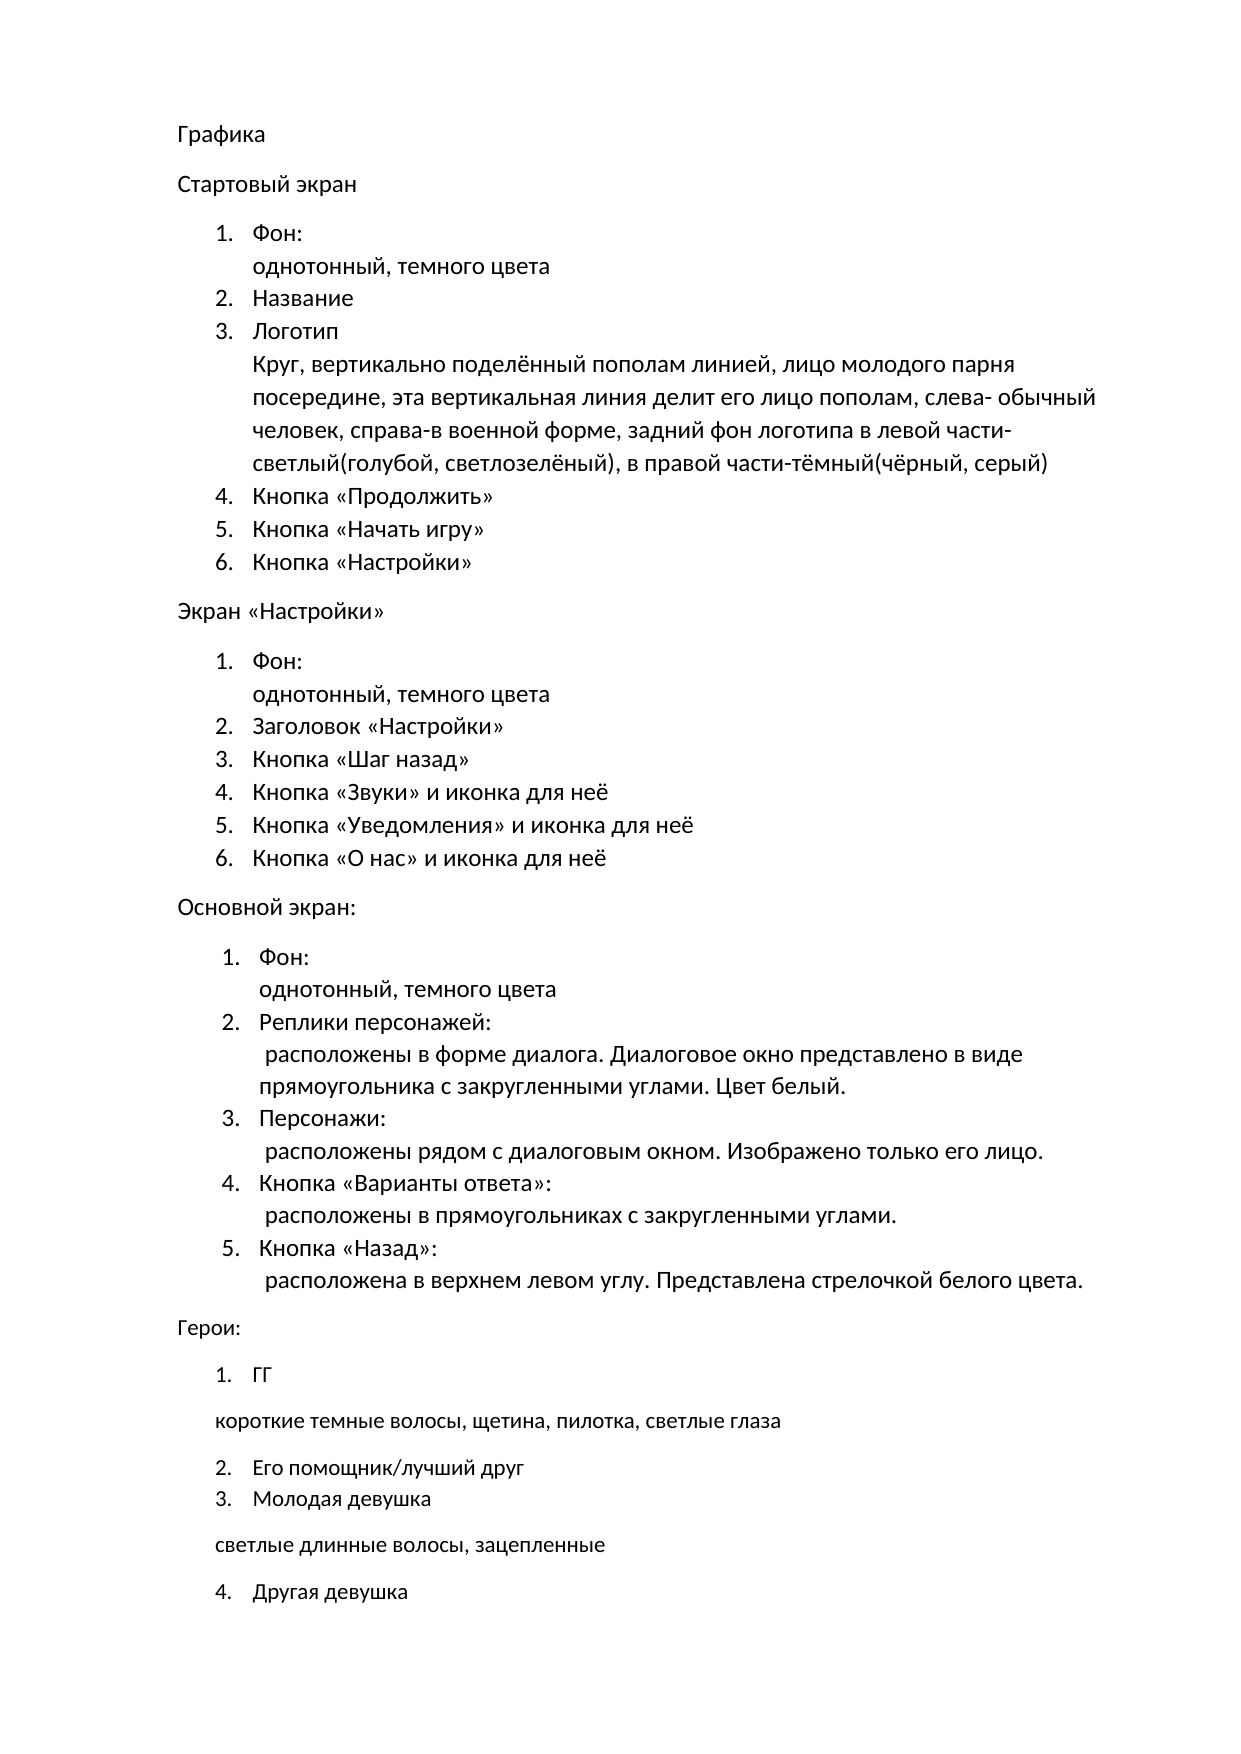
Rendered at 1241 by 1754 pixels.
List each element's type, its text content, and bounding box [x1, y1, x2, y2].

list Кнопка «Звуки» и иконка для неё [215, 776, 1152, 807]
list расположены в форме диалога. Диалоговое окно представлено в виде прямоугольника с закругленными углами. Цвет белый. [259, 1038, 1152, 1101]
text Стартовый экран [177, 168, 1152, 198]
list Фон: [215, 645, 1152, 676]
text Экран «Настройки» [177, 595, 1152, 626]
list Кнопка «Настройки» [215, 546, 1152, 576]
list Кнопка «О нас» и иконка для неё [215, 842, 1152, 872]
list расположены в прямоугольниках с закругленными углами. [259, 1199, 1152, 1230]
list Кнопка «Назад»: [221, 1232, 1152, 1262]
text короткие темные волосы, щетина, пилотка, светлые глаза [215, 1407, 1152, 1435]
text Графика [177, 118, 1152, 149]
list Кнопка «Шаг назад» [215, 743, 1152, 774]
list Логотип [215, 315, 1152, 346]
text Герои: [177, 1313, 1152, 1341]
text светлые длинные волосы, зацепленные [215, 1531, 1152, 1559]
list Фон: [221, 941, 1152, 972]
list Заголовок «Настройки» [215, 710, 1152, 741]
list Кнопка «Варианты ответа»: [221, 1167, 1152, 1198]
list Кнопка «Начать игру» [215, 513, 1152, 543]
list Кнопка «Уведомления» и иконка для неё [215, 809, 1152, 839]
text Основной экран: [177, 891, 1152, 922]
list Реплики персонажей: [221, 1006, 1152, 1036]
list Его помощник/лучший друг [215, 1453, 1152, 1482]
list Круг, вертикально поделённый пополам линией, лицо молодого парня посередине, эта вертикальная линия делит его лицо пополам, слева- обычный человек, справа-в военной форме, задний фон логотипа в левой части-светлый(голубой, светлозелёный), в правой части-тёмный(чёрный, серый) [252, 348, 1152, 478]
list ГГ [215, 1360, 1152, 1388]
list Название [215, 282, 1152, 313]
list однотонный, темного цвета [259, 973, 1152, 1004]
list Фон: [215, 217, 1152, 248]
list Кнопка «Продолжить» [215, 480, 1152, 511]
list Персонажи: [221, 1102, 1152, 1133]
list однотонный, темного цвета [252, 250, 1152, 281]
list расположены рядом с диалоговым окном. Изображено только его лицо. [259, 1135, 1152, 1165]
list однотонный, темного цвета [252, 678, 1152, 708]
list расположена в верхнем левом углу. Представлена стрелочкой белого цвета. [259, 1264, 1152, 1294]
list Молодая девушка [215, 1484, 1152, 1512]
list Другая девушка [215, 1577, 1152, 1606]
